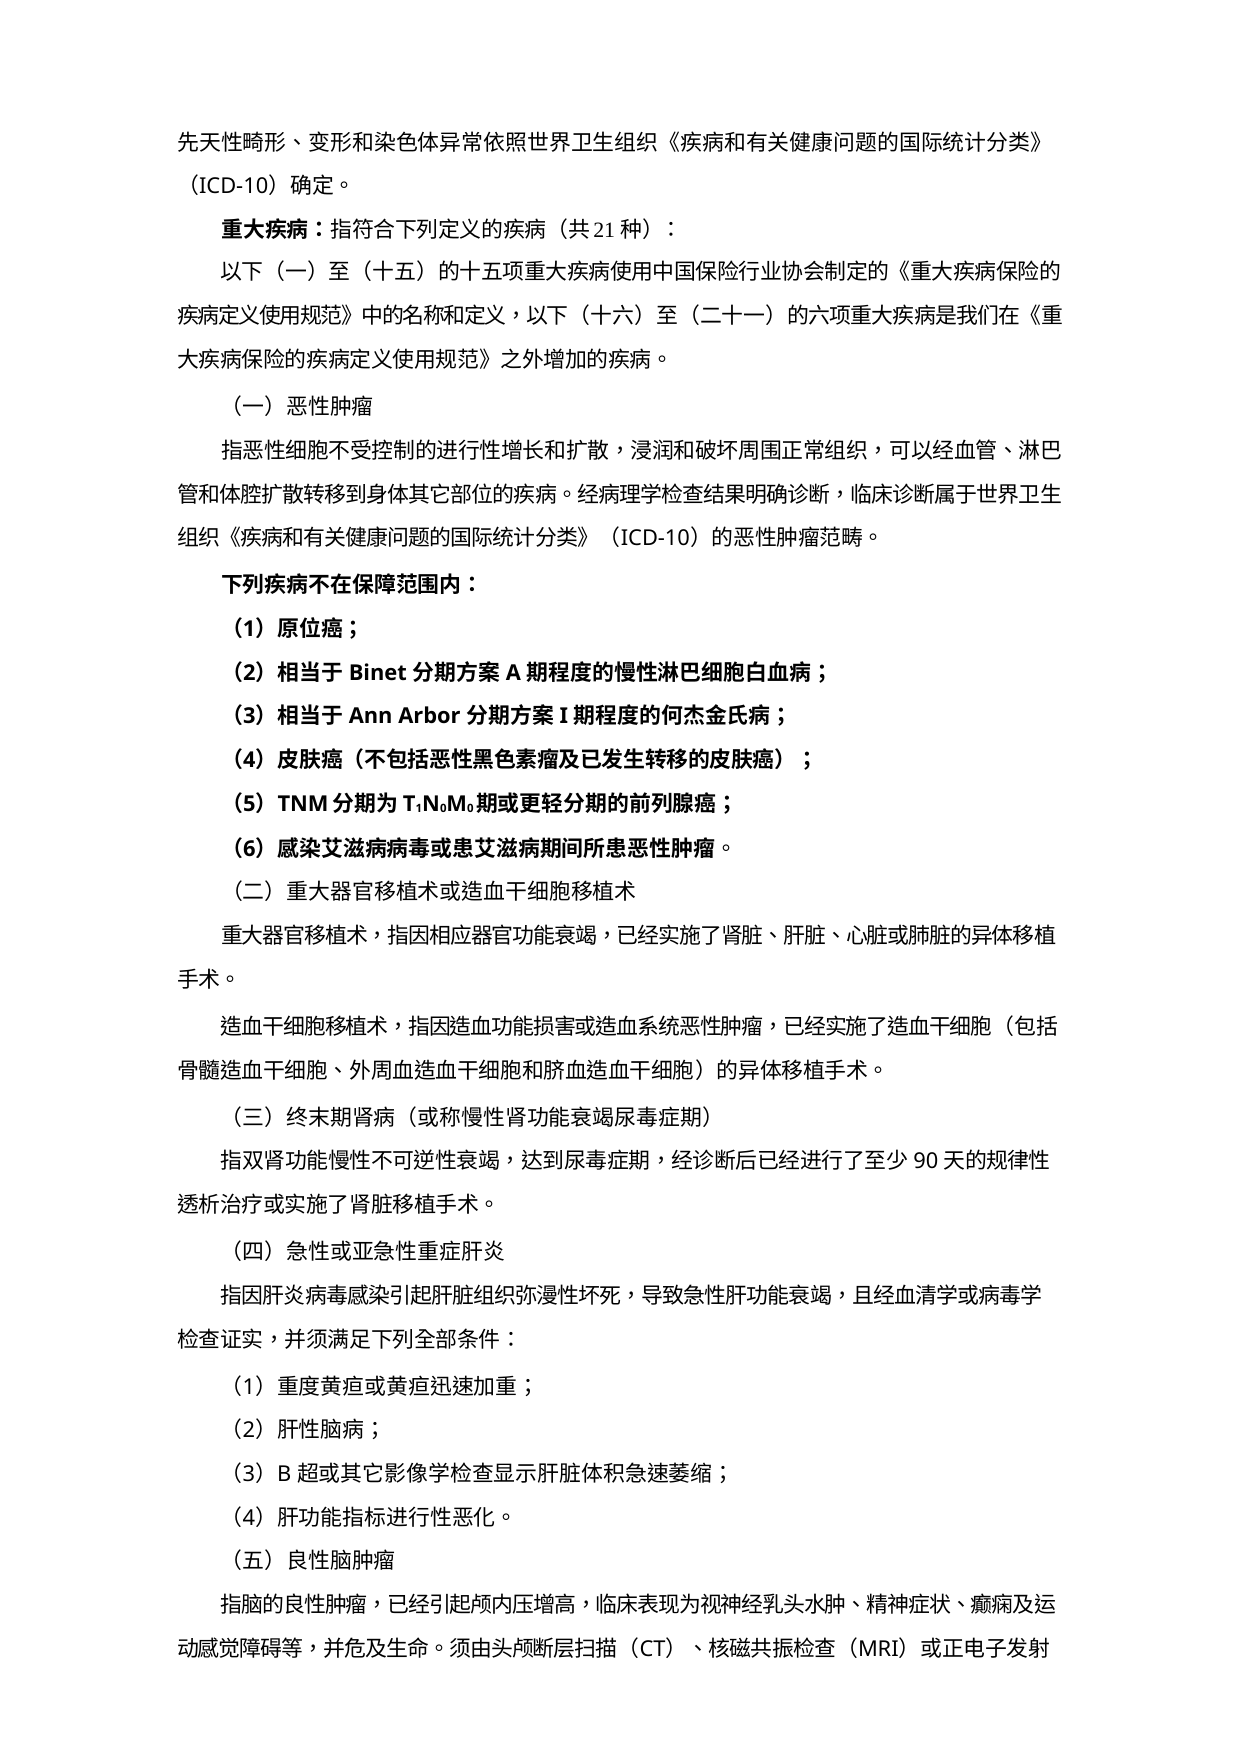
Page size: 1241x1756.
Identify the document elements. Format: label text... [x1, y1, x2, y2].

text （五）良性脑肿瘤 [221, 1545, 1086, 1575]
text 先天性畸形、变形和染色体异常依照世界卫生组织《疾病和有关健康问题的国际统计分类》 [177, 127, 1086, 157]
text （三）终末期肾病（或称慢性肾功能衰竭尿毒症期） [221, 1102, 1086, 1132]
text 指因肝炎病毒感染引起肝脏组织弥漫性坏死，导致急性肝功能衰竭，且经血清学或病毒学检查证实，并须满足下列全部条件： [177, 1280, 1064, 1353]
text （5）TNM分期为T1N0M0期或更轻分期的前列腺癌； [221, 787, 1086, 819]
text （2）相当于 Binet 分期方案 A 期程度的慢性淋巴细胞白血病； [221, 657, 1086, 687]
text （3）相当于 Ann Arbor 分期方案 I 期程度的何杰金氏病； [221, 700, 1086, 730]
text 指脑的良性肿瘤，已经引起颅内压增高，临床表现为视神经乳头水肿、精神症状、癫痫及运动感觉障碍等，并危及生命。须由头颅断层扫描（CT）、核磁共振检查（MRI）或正电子发射 [177, 1589, 1064, 1663]
text 以下（一）至（十五）的十五项重大疾病使用中国保险行业协会制定的《重大疾病保险的疾病定义使用规范》中的名称和定义，以下（十六）至（二十一）的六项重大疾病是我们在《重大疾病保险的疾病定义使用规范》之外增加的疾病。 [177, 256, 1064, 374]
text （四）急性或亚急性重症肝炎 [221, 1236, 1086, 1266]
text （1）原位癌； [221, 613, 1086, 643]
text （4）皮肤癌（不包括恶性黑色素瘤及已发生转移的皮肤癌）； [221, 744, 1086, 774]
text 造血干细胞移植术，指因造血功能损害或造血系统恶性肿瘤，已经实施了造血干细胞（包括骨髓造血干细胞、外周血造血干细胞和脐血造血干细胞）的异体移植手术。 [177, 1011, 1064, 1084]
text （ICD-10）确定。 [177, 171, 1086, 200]
text （二）重大器官移植术或造血干细胞移植术 [221, 876, 1086, 906]
text 指恶性细胞不受控制的进行性增长和扩散，浸润和破坏周围正常组织，可以经血管、淋巴管和体腔扩散转移到身体其它部位的疾病。经病理学检查结果明确诊断，临床诊断属于世界卫生组织《疾病和有关健康问题的国际统计分类》（ICD-10）的恶性肿瘤范畴。 [177, 435, 1064, 552]
text （4）肝功能指标进行性恶化。 [221, 1502, 1086, 1532]
text （3）B 超或其它影像学检查显示肝脏体积急速萎缩； [221, 1458, 1086, 1488]
text 重大疾病：指符合下列定义的疾病（共 21 种）： [221, 214, 1086, 244]
text （2）肝性脑病； [221, 1414, 1086, 1444]
text （6）感染艾滋病病毒或患艾滋病期间所患恶性肿瘤。 [221, 833, 1086, 863]
text 指双肾功能慢性不可逆性衰竭，达到尿毒症期，经诊断后已经进行了至少 90 天的规律性透析治疗或实施了肾脏移植手术。 [177, 1145, 1064, 1219]
text 重大器官移植术，指因相应器官功能衰竭，已经实施了肾脏、肝脏、心脏或肺脏的异体移植手术。 [177, 920, 1064, 993]
text （1）重度黄疸或黄疸迅速加重； [221, 1371, 1086, 1401]
text （一）恶性肿瘤 [220, 391, 1086, 421]
subtitle 下列疾病不在保障范围内： [221, 569, 1086, 599]
